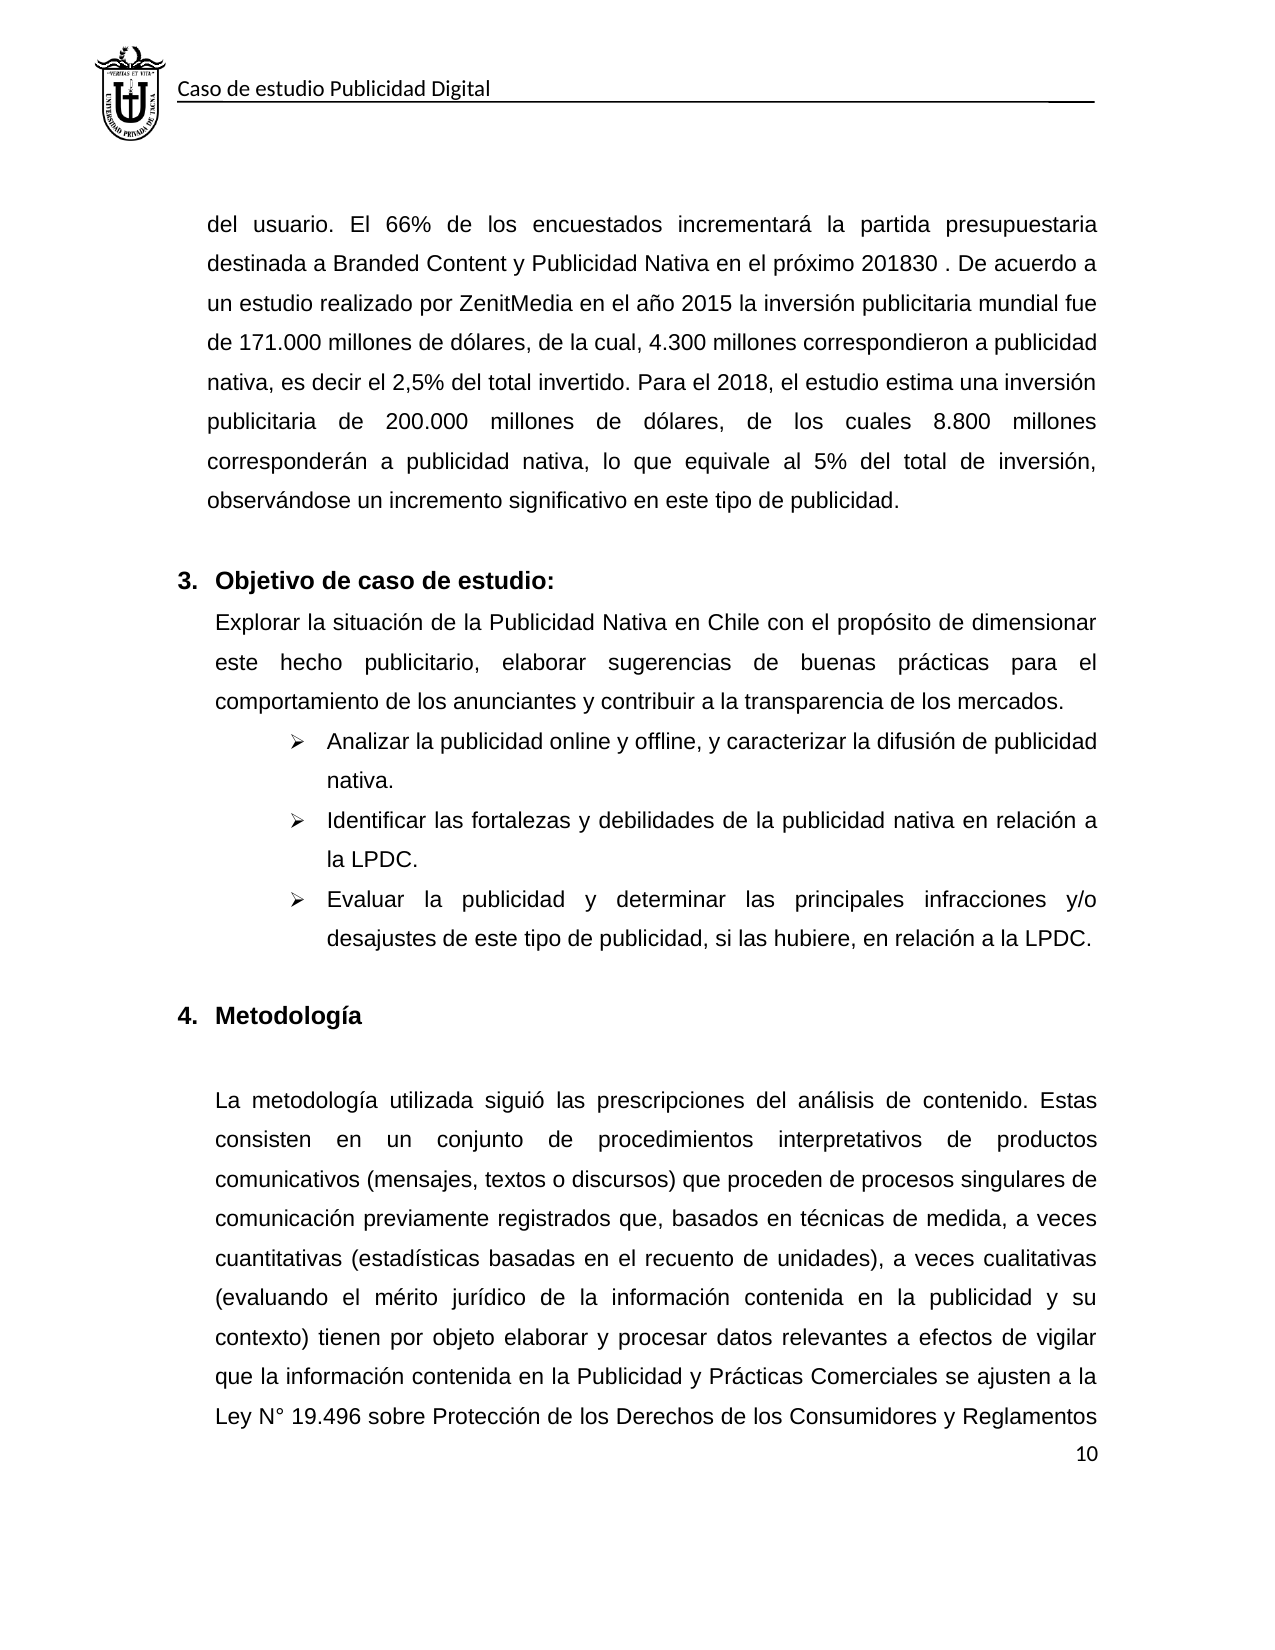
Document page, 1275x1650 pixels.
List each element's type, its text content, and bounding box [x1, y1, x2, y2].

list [215, 1087, 1098, 1429]
list Evaluar la publicidad y determinar las principales infracciones y/o desajustes de este tipo de publicidad, si las hubiere, en relación a la LPDC. [289, 886, 1098, 952]
list Metodología [177, 1001, 1098, 1029]
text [207, 211, 1098, 514]
list Explorar la situación de la Publicidad Nativa en Chile con el propósito de dimensionar este hecho publicitario, elaborar sugerencias de buenas prácticas para el comportamiento de los anunciantes y contribuir a la transparencia de los mercados. [215, 609, 1098, 715]
list Analizar la publicidad online y offline, y caracterizar la difusión de publicidad nativa. [289, 728, 1098, 794]
list Objetivo de caso de estudio: [177, 566, 1098, 595]
list Identificar las fortalezas y debilidades de la publicidad nativa en relación a la LPDC. [289, 807, 1098, 873]
